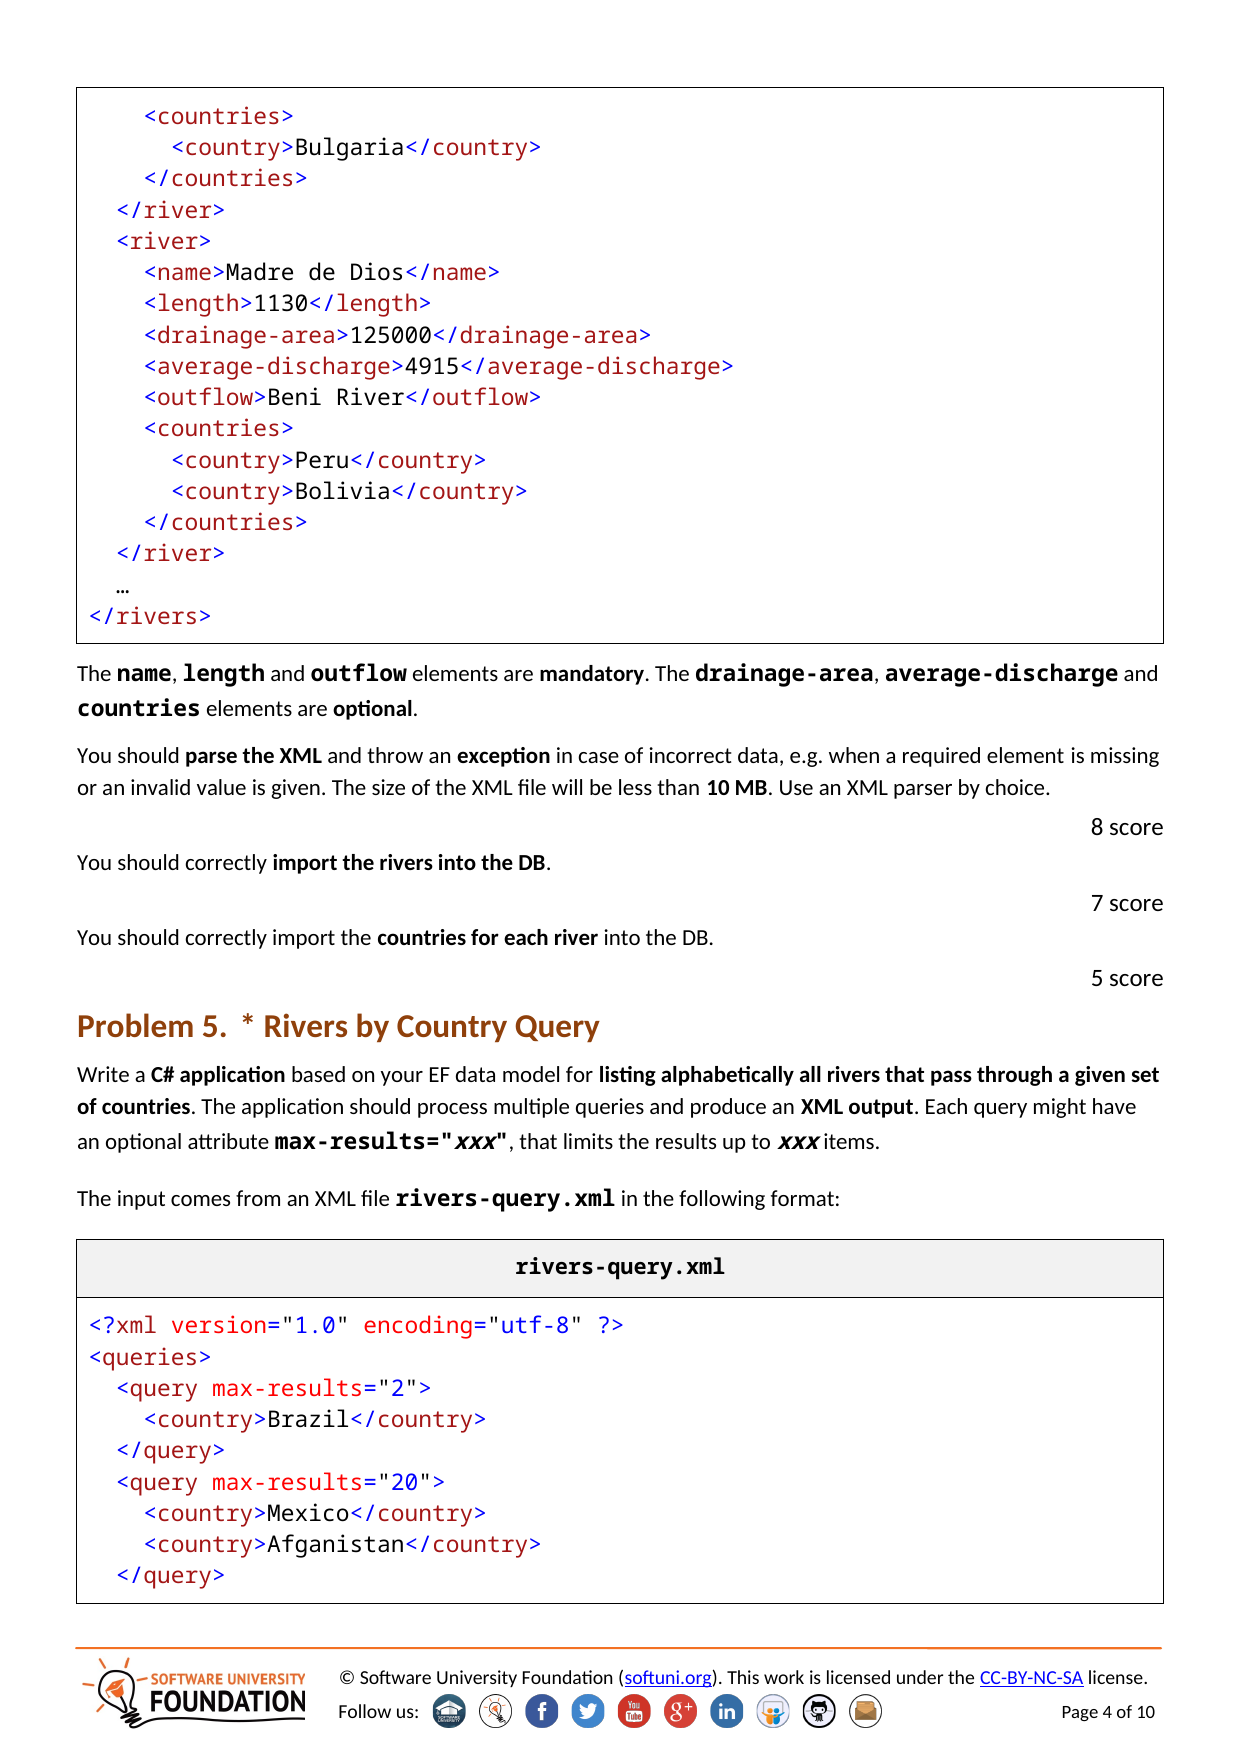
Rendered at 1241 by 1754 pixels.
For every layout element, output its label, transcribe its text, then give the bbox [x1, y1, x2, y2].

text The input comes from an XML file rivers-query.xml in the following format: [77, 1182, 1163, 1213]
text 7 score [77, 887, 1163, 917]
text Write a C# application based on your EF data model for listing alphabetically all rivers that pass through a given set of countries. The application should process multiple queries and produce an XML output. Each query might have an optional attribute max-results="xxx", that limits the results up to xxx items. [77, 1060, 1163, 1156]
picture [710, 1694, 744, 1728]
text You should parse the XML and throw an exception in case of incorrect data, e.g. when a required element is missing or an invalid value is given. The size of the XML file will be less than 10 MB. Use an XML parser by choice. [77, 741, 1163, 801]
picture [617, 1694, 651, 1728]
picture [756, 1694, 790, 1728]
picture [571, 1694, 605, 1728]
subtitle * Rivers by Country Query [77, 1005, 1163, 1046]
text You should correctly import the countries for each river into the DB. [77, 923, 1163, 951]
picture [479, 1694, 512, 1728]
table_header rivers-query.xml [77, 1240, 1163, 1297]
text 8 score [77, 811, 1163, 842]
picture [525, 1694, 559, 1728]
picture [81, 1656, 305, 1729]
picture [664, 1694, 697, 1728]
text 5 score [77, 962, 1163, 992]
text The name, length and outflow elements are mandatory. The drainage-area, average-discharge and countries elements are optional. [77, 656, 1163, 724]
picture [802, 1694, 836, 1728]
text You should correctly import the rivers into the DB. [77, 848, 1163, 876]
picture [849, 1694, 882, 1728]
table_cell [77, 1298, 1163, 1602]
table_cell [77, 88, 1163, 643]
picture [432, 1694, 466, 1728]
